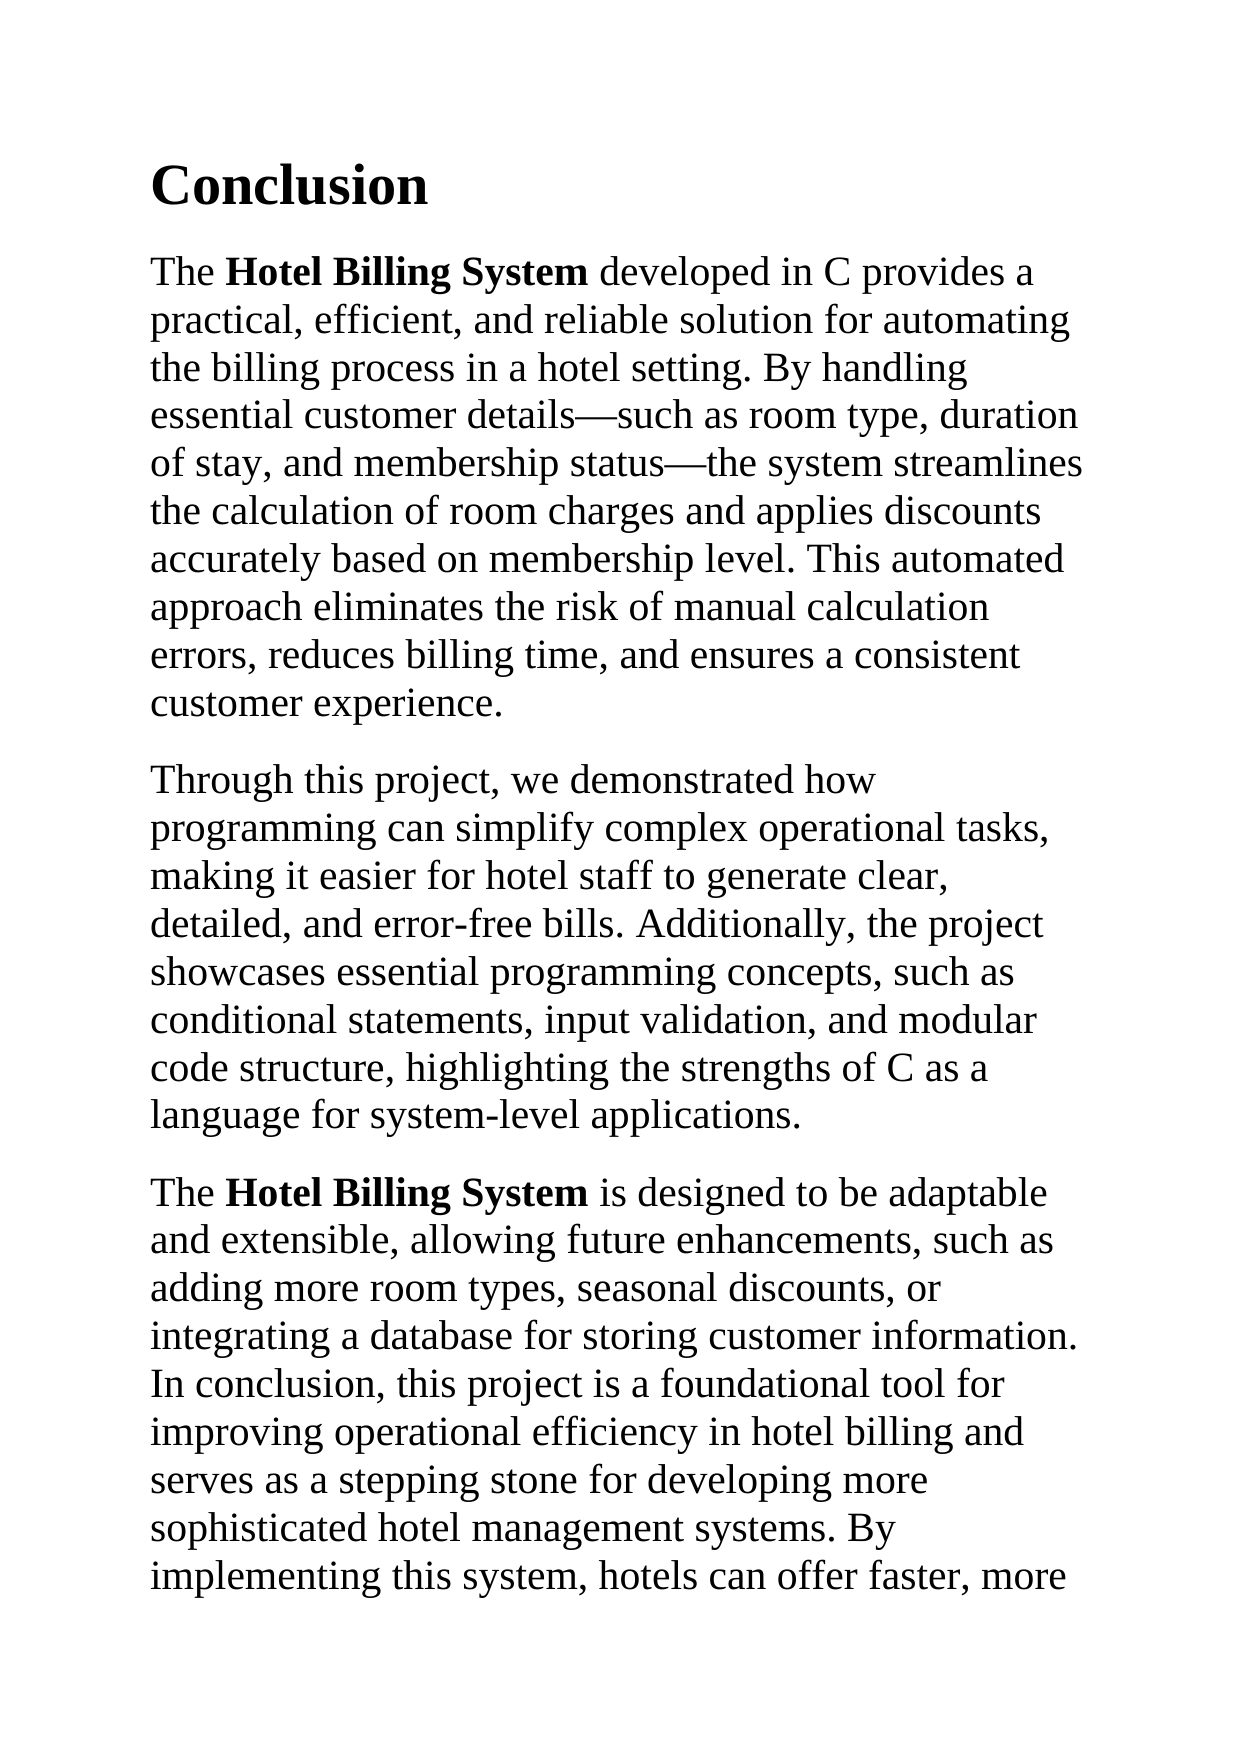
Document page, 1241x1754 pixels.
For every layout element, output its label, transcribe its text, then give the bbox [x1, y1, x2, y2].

text The Hotel Billing System developed in C provides a practical, efficient, and reliable solution for automating the billing process in a hotel setting. By handling essential customer details—such as room type, duration of stay, and membership status—the system streamlines the calculation of room charges and applies discounts accurately based on membership level. This automated approach eliminates the risk of manual calculation errors, reduces billing time, and ensures a consistent customer experience. [150, 419, 1090, 899]
text Conclusion [150, 323, 1090, 390]
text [150, 1340, 1090, 1580]
text Through this project, we demonstrated how programming can simplify complex operational tasks, making it easier for hotel staff to generate clear, detailed, and error-free bills. Additionally, the project showcases essential programming concepts, such as conditional statements, input validation, and modular code structure, highlighting the strengths of C as a language for system-level applications. [150, 928, 1090, 1311]
